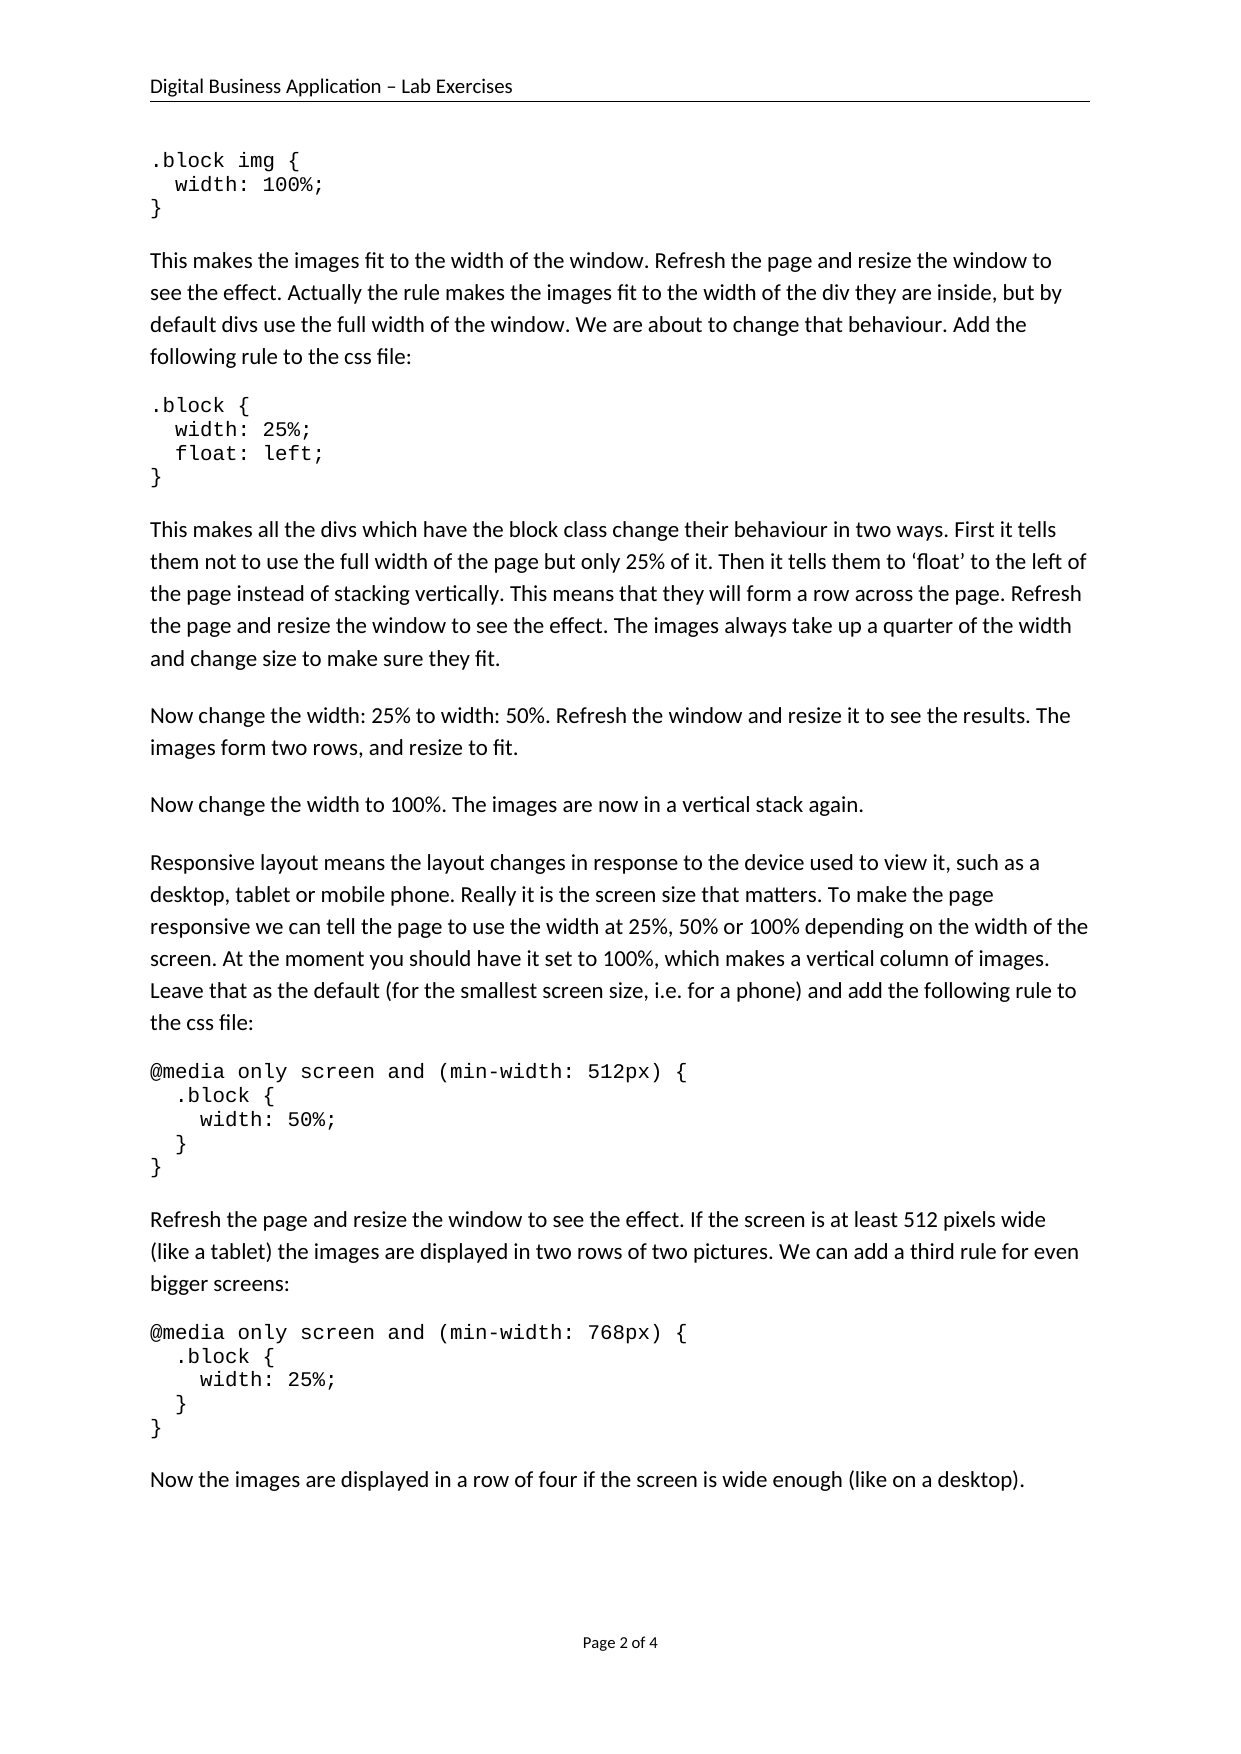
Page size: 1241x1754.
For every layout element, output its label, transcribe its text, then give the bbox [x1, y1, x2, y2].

text .block { [150, 396, 1090, 419]
text Responsive layout means the layout changes in response to the device used to view it, such as a desktop, tablet or mobile phone. Really it is the screen size that matters. To make the page responsive we can tell the page to use the width at 25%, 50% or 100% depending on the width of the screen. At the moment you should have it set to 100%, which makes a vertical column of images. Leave that as the default (for the smallest screen size, i.e. for a phone) and add the following rule to the css file: [150, 848, 1090, 1037]
text } [150, 197, 1090, 221]
text width: 50%; [150, 1109, 1090, 1132]
text width: 25%; [150, 419, 1090, 443]
text } [150, 1156, 1090, 1180]
text Now the images are displayed in a row of four if the screen is wide enough (like on a desktop). [150, 1465, 1090, 1493]
text float: left; [150, 443, 1090, 466]
text width: 25%; [150, 1369, 1090, 1393]
text } [150, 1132, 1090, 1156]
text } [150, 1417, 1090, 1440]
text } [150, 1393, 1090, 1417]
text Now change the width to 100%. The images are now in a vertical stack again. [150, 790, 1090, 818]
text @media only screen and (min-width: 768px) { [150, 1322, 1090, 1346]
text .block img { [150, 150, 1090, 174]
text This makes the images fit to the width of the window. Refresh the page and resize the window to see the effect. Actually the rule makes the images fit to the width of the div they are inside, but by default divs use the full width of the window. We are about to change that behaviour. Add the following rule to the css file: [150, 246, 1090, 371]
text @media only screen and (min-width: 512px) { [150, 1062, 1090, 1085]
text .block { [150, 1346, 1090, 1369]
text This makes all the divs which have the block class change their behaviour in two ways. First it tells them not to use the full width of the page but only 25% of it. Then it tells them to ‘float’ to the left of the page instead of stacking vertically. This means that they will form a row across the page. Refresh the page and resize the window to see the effect. The images always take up a quarter of the width and change size to make sure they fit. [150, 515, 1090, 672]
text width: 100%; [150, 174, 1090, 197]
text Now change the width: 25% to width: 50%. Refresh the window and resize it to see the results. The images form two rows, and resize to fit. [150, 701, 1090, 761]
text } [150, 466, 1090, 490]
text .block { [150, 1085, 1090, 1109]
text Refresh the page and resize the window to see the effect. If the screen is at least 512 pixels wide (like a tablet) the images are displayed in two rows of two pictures. We can add a third rule for even bigger screens: [150, 1205, 1090, 1297]
